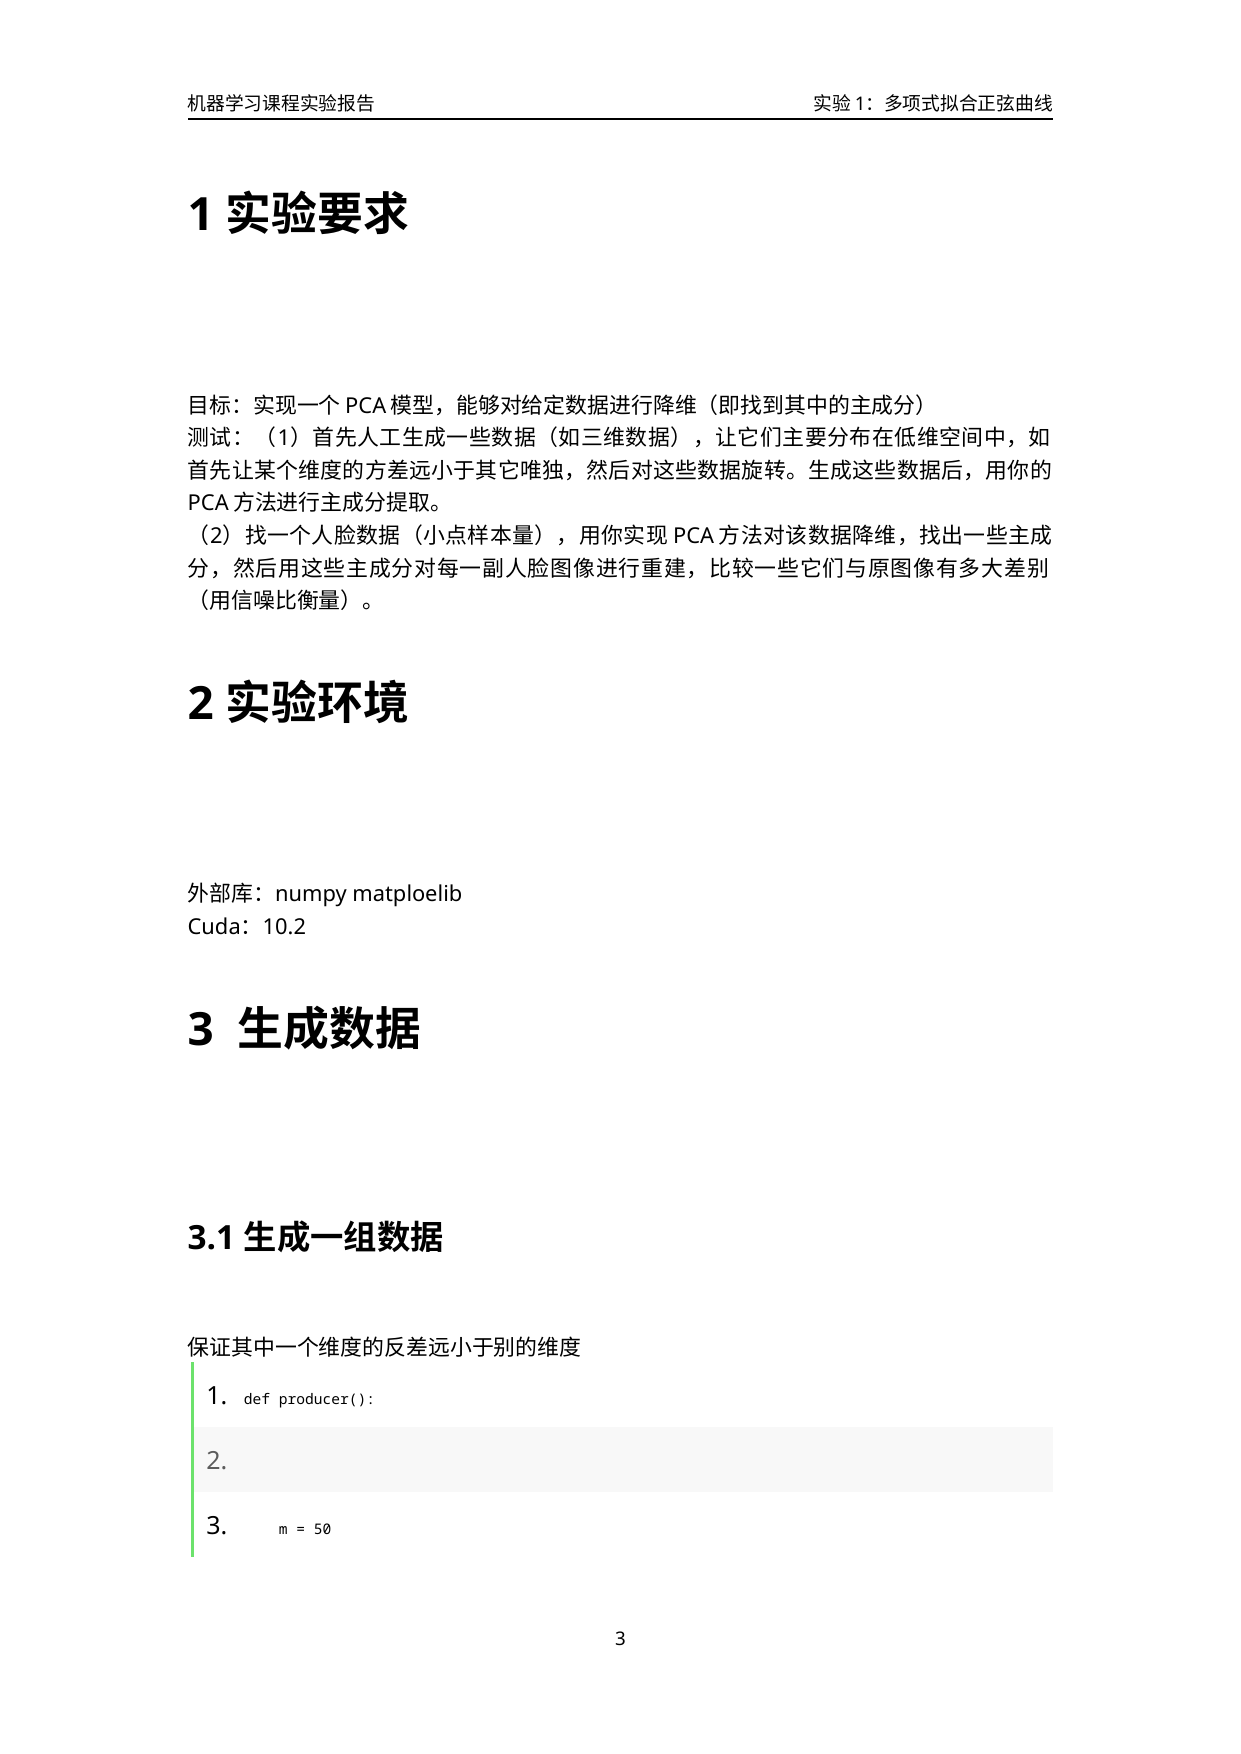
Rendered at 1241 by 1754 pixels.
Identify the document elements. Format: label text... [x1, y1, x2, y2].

list def producer(): [194, 1362, 1053, 1427]
text 保证其中一个维度的反差远小于别的维度 [187, 1329, 1053, 1362]
subtitle 生成数据 [187, 977, 1053, 1074]
text 目标：实现一个PCA模型，能够对给定数据进行降维（即找到其中的主成分） [187, 388, 1053, 420]
subtitle 实验环境 [187, 651, 1053, 748]
text 外部库：numpy matploelib [187, 876, 1053, 909]
text Cuda：10.2 [187, 909, 1053, 941]
subtitle 生成一组数据 [187, 1202, 1053, 1267]
text 测试：（1）首先人工生成一些数据（如三维数据），让它们主要分布在低维空间中，如首先让某个维度的方差远小于其它唯独，然后对这些数据旋转。生成这些数据后，用你的PCA方法进行主成分提取。 [187, 420, 1053, 518]
text （2）找一个人脸数据（小点样本量），用你实现PCA方法对该数据降维，找出一些主成分，然后用这些主成分对每一副人脸图像进行重建，比较一些它们与原图像有多大差别（用信噪比衡量）。 [187, 518, 1053, 615]
subtitle 实验要求 [187, 162, 1053, 259]
list m = 50 [194, 1492, 1053, 1557]
